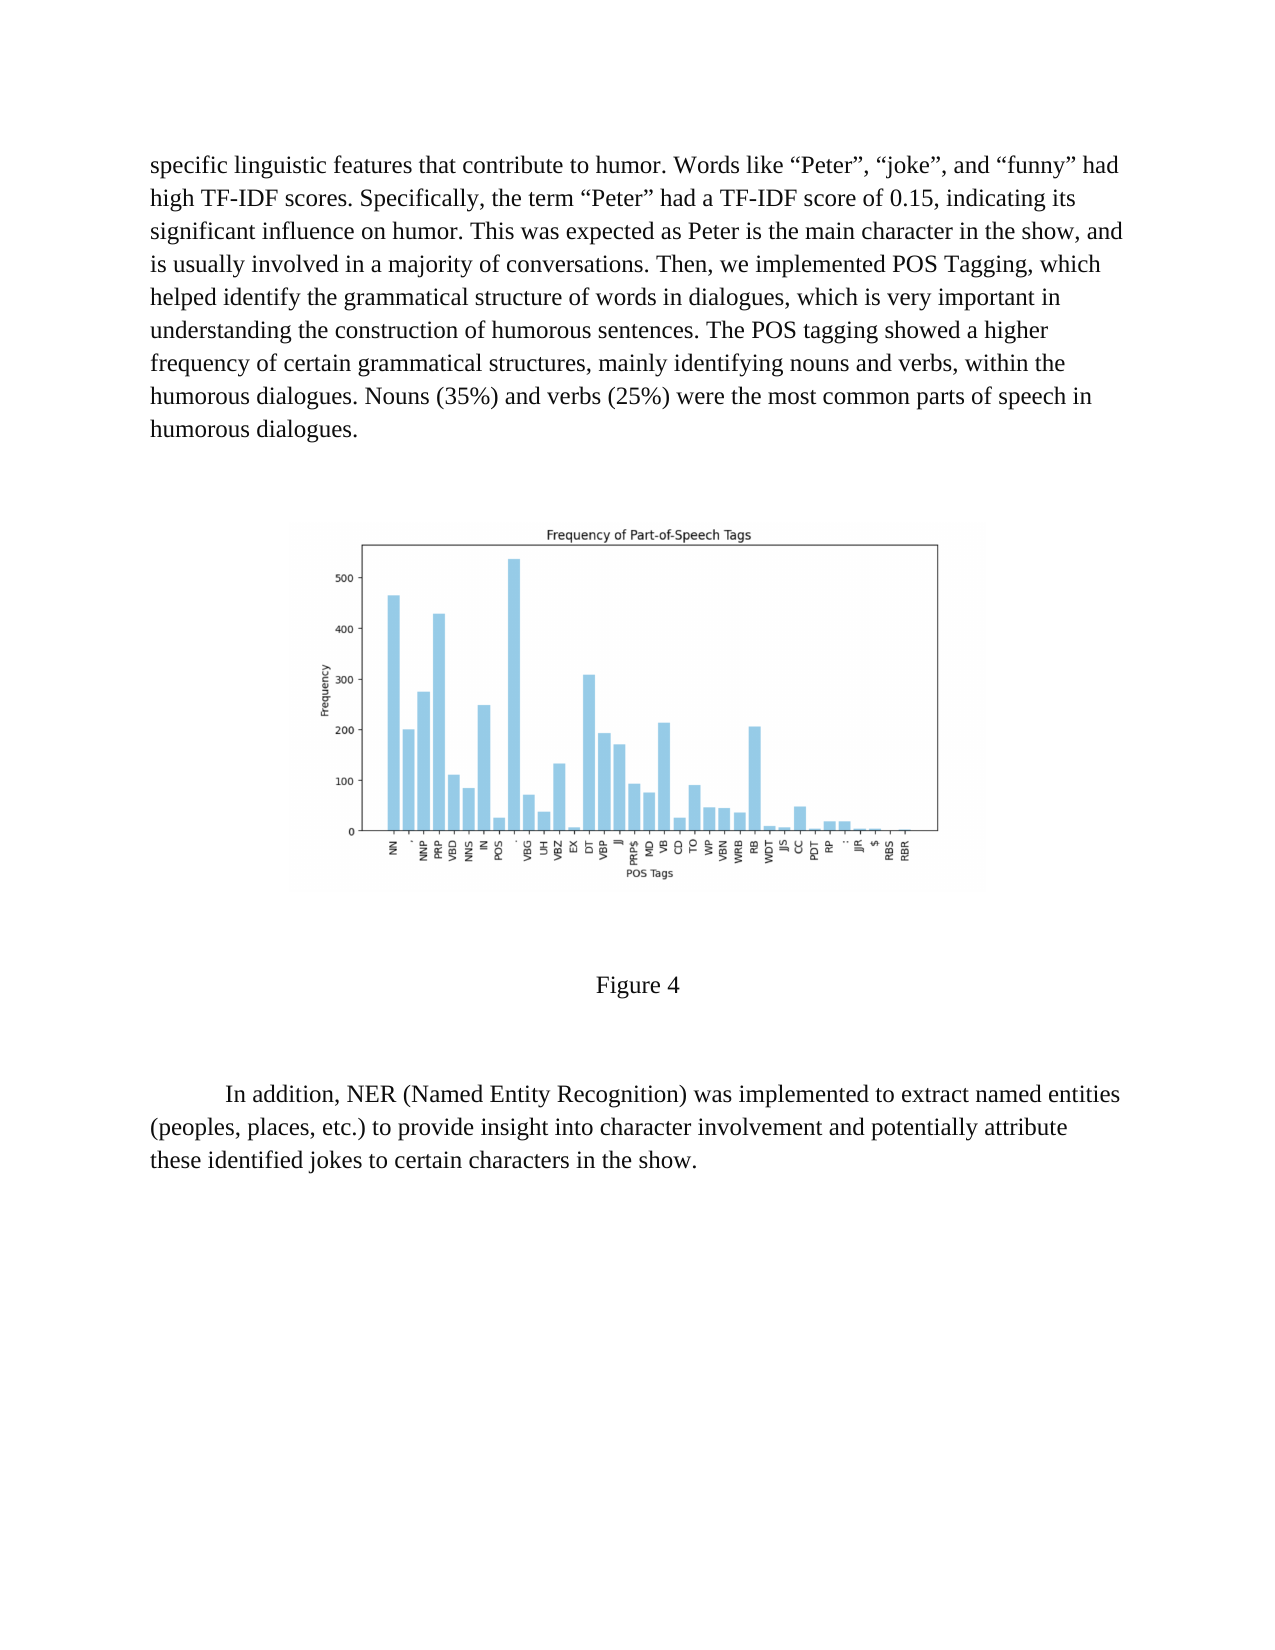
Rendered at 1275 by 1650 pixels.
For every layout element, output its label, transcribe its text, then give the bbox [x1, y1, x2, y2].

text In addition, NER (Named Entity Recognition) was implemented to extract named entities (peoples, places, etc.) to provide insight into character involvement and potentially attribute these identified jokes to certain characters in the show. [150, 1079, 1125, 1173]
picture [288, 522, 987, 892]
text Figure 4 [150, 971, 1125, 999]
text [150, 150, 1125, 443]
